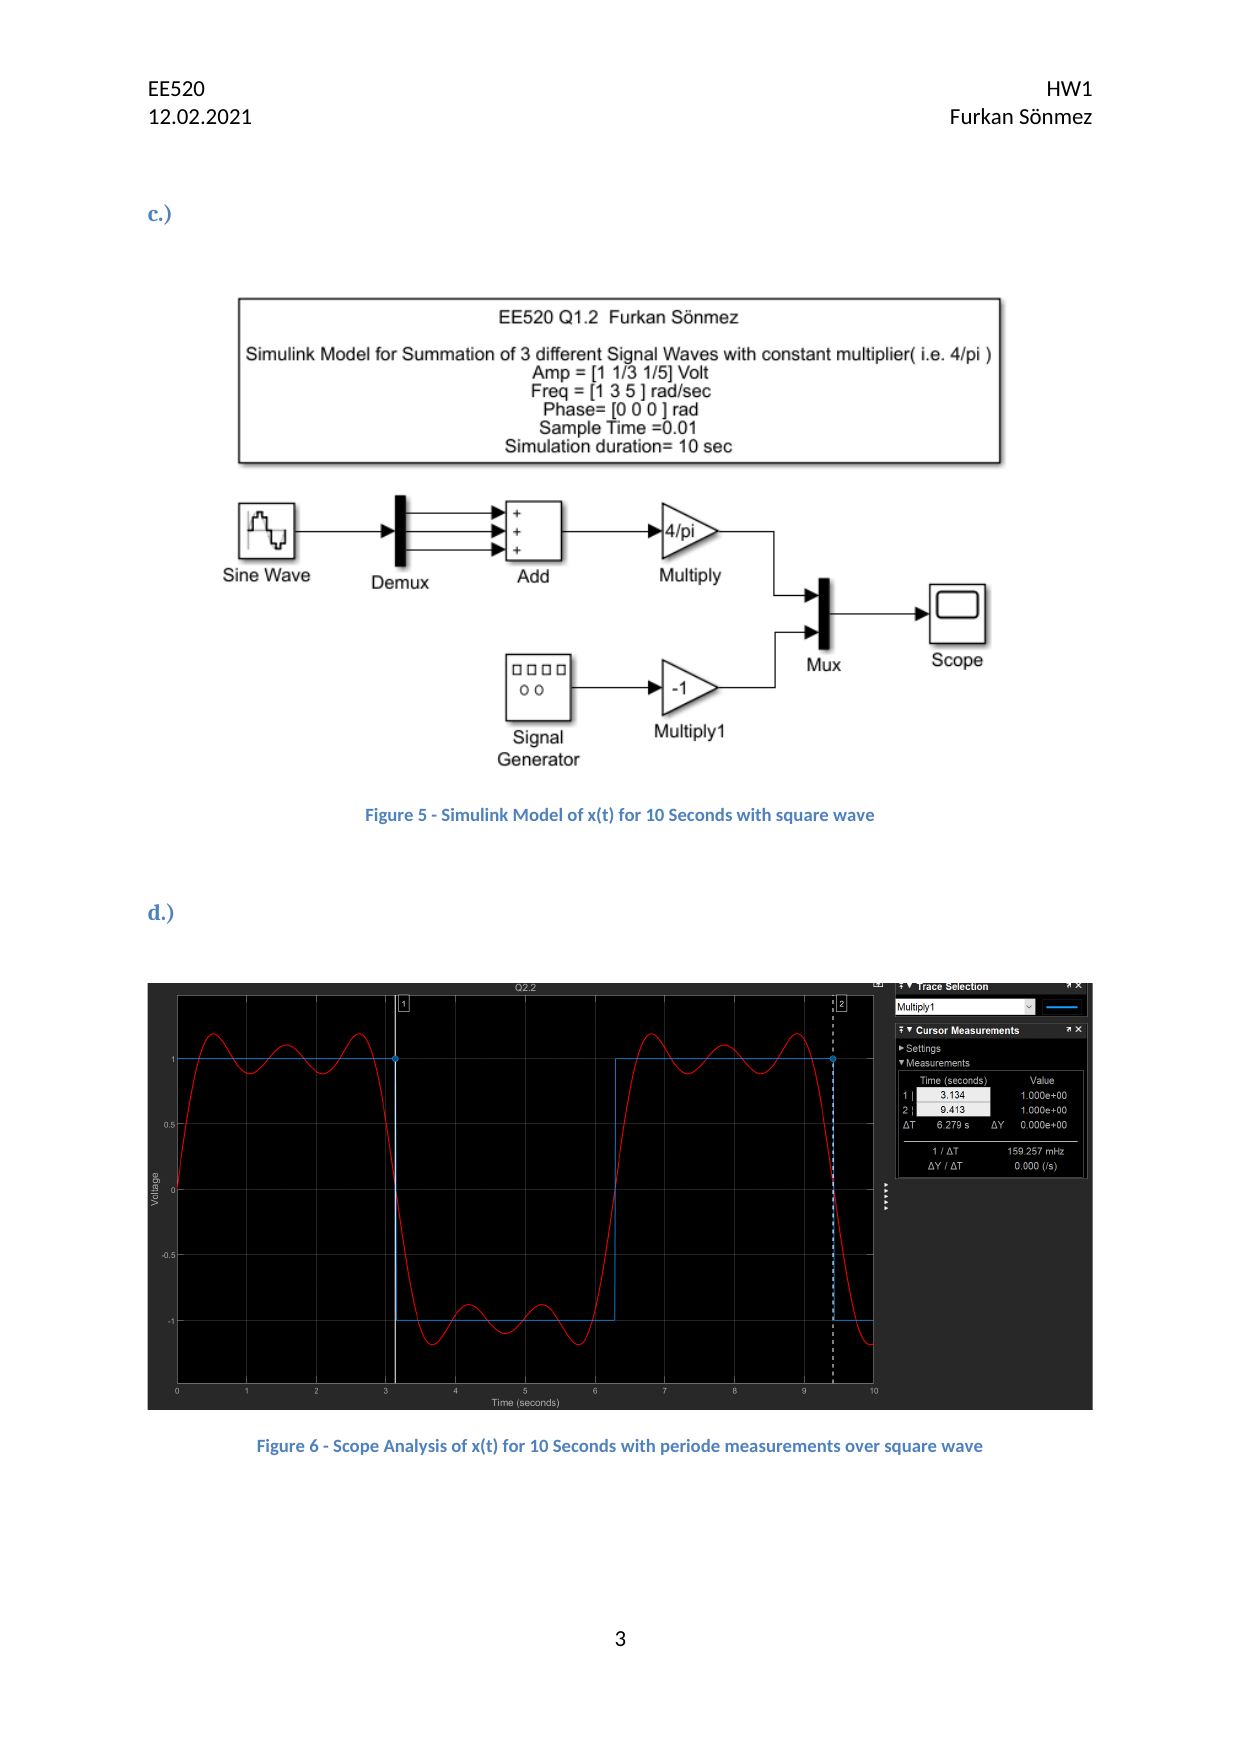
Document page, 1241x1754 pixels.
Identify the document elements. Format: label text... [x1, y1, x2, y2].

subtitle d.) [148, 900, 1093, 926]
subtitle c.) [148, 201, 1093, 227]
picture [222, 283, 1018, 778]
picture [147, 983, 1093, 1410]
